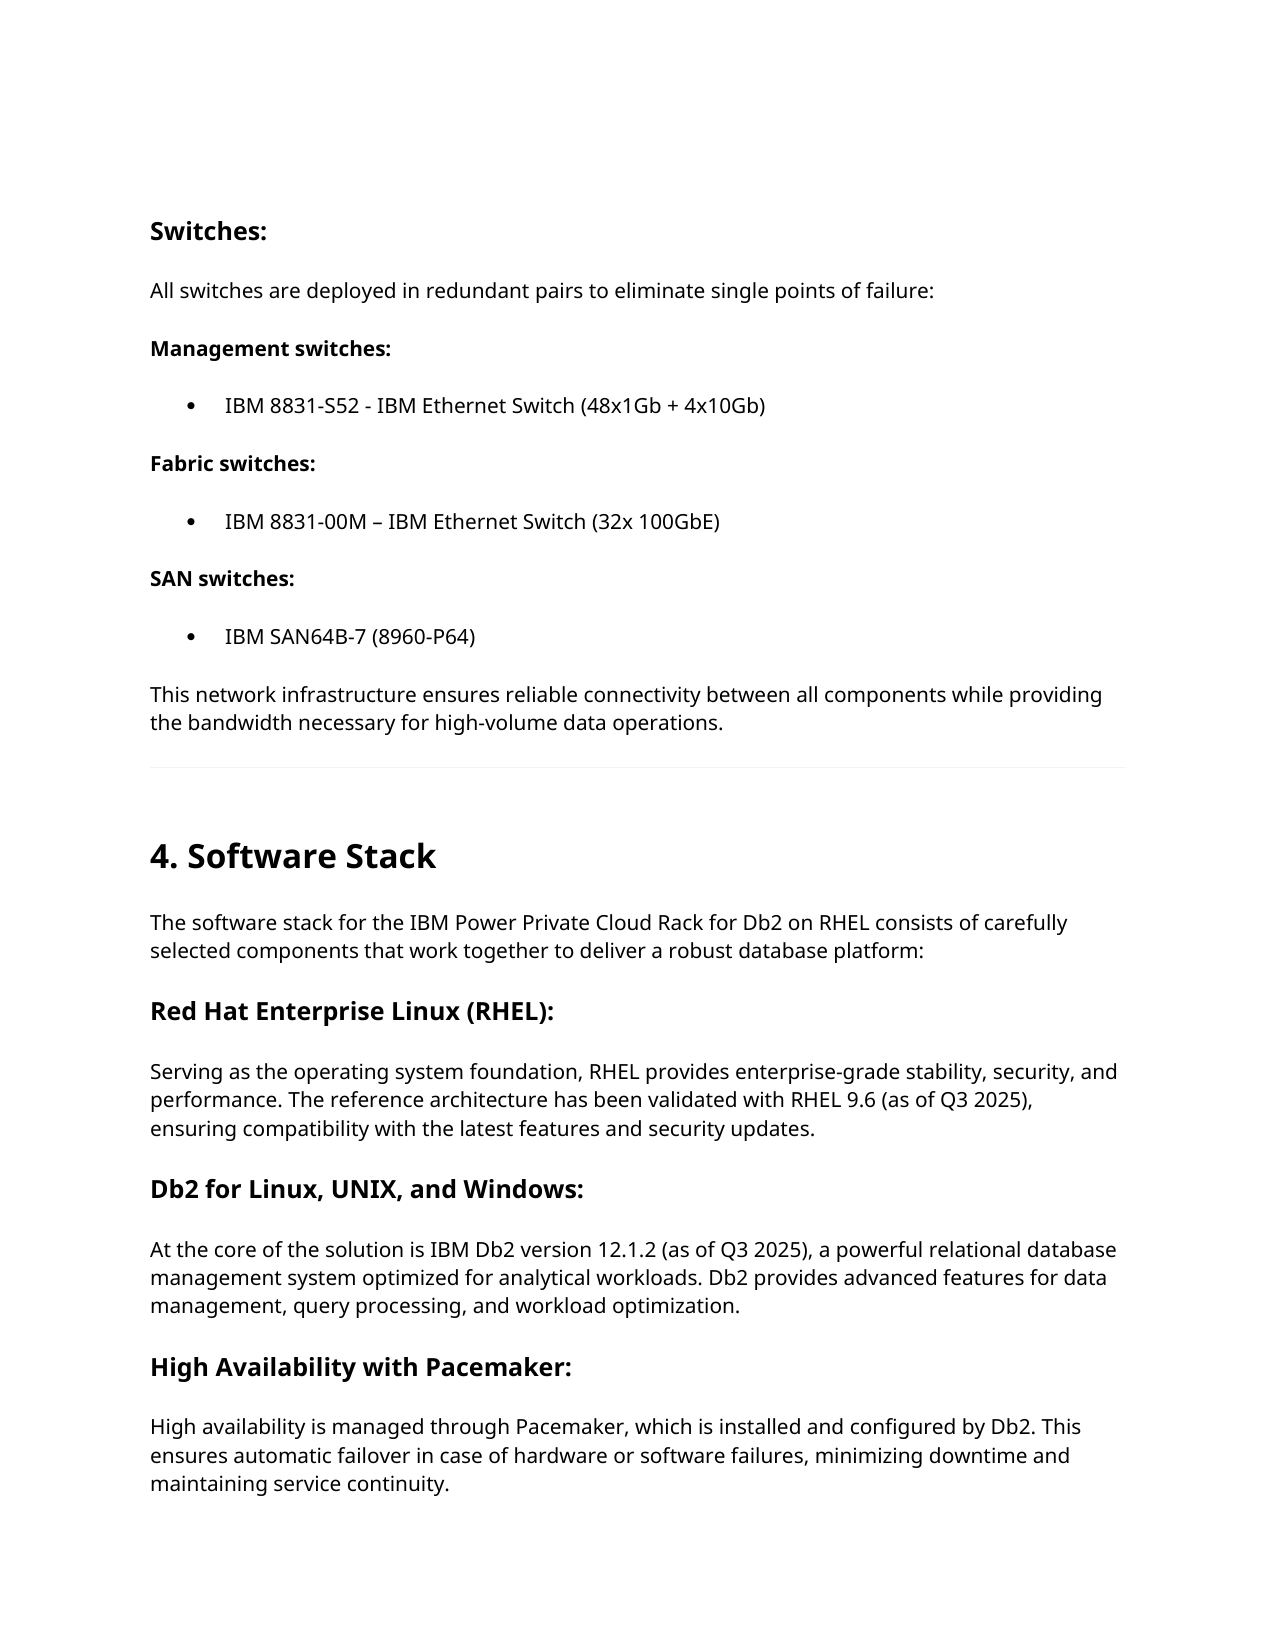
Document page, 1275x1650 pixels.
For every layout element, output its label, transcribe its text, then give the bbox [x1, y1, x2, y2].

text This network infrastructure ensures reliable connectivity between all components while providing the bandwidth necessary for high-volume data operations. [150, 680, 1125, 737]
list IBM 8831-S52 - IBM Ethernet Switch (48x1Gb + 4x10Gb) [187, 392, 1125, 420]
text Red Hat Enterprise Linux (RHEL): [150, 994, 1125, 1028]
text Management switches: [150, 334, 1125, 362]
text High Availability with Pacemaker: [150, 1349, 1125, 1383]
list IBM SAN64B-7 (8960-P64) [187, 622, 1125, 651]
text Serving as the operating system foundation, RHEL provides enterprise-grade stability, security, and performance. The reference architecture has been validated with RHEL 9.6 (as of Q3 2025), ensuring compatibility with the latest features and security updates. [150, 1057, 1125, 1142]
text SAN switches: [150, 564, 1125, 593]
text Db2 for Linux, UNIX, and Windows: [150, 1171, 1125, 1206]
text Fabric switches: [150, 449, 1125, 478]
text All switches are deployed in redundant pairs to eliminate single points of failure: [150, 276, 1125, 305]
text Switches: [150, 213, 1125, 247]
text High availability is managed through Pacemaker, which is installed and configured by Db2. This ensures automatic failover in case of hardware or software failures, minimizing downtime and maintaining service continuity. [150, 1412, 1125, 1498]
text 4. Software Stack [150, 833, 1125, 878]
list IBM 8831-00M – IBM Ethernet Switch (32x 100GbE) [187, 507, 1125, 535]
text The software stack for the IBM Power Private Cloud Rack for Db2 on RHEL consists of carefully selected components that work together to deliver a robust database platform: [150, 908, 1125, 964]
text At the core of the solution is IBM Db2 version 12.1.2 (as of Q3 2025), a powerful relational database management system optimized for analytical workloads. Db2 provides advanced features for data management, query processing, and workload optimization. [150, 1235, 1125, 1320]
